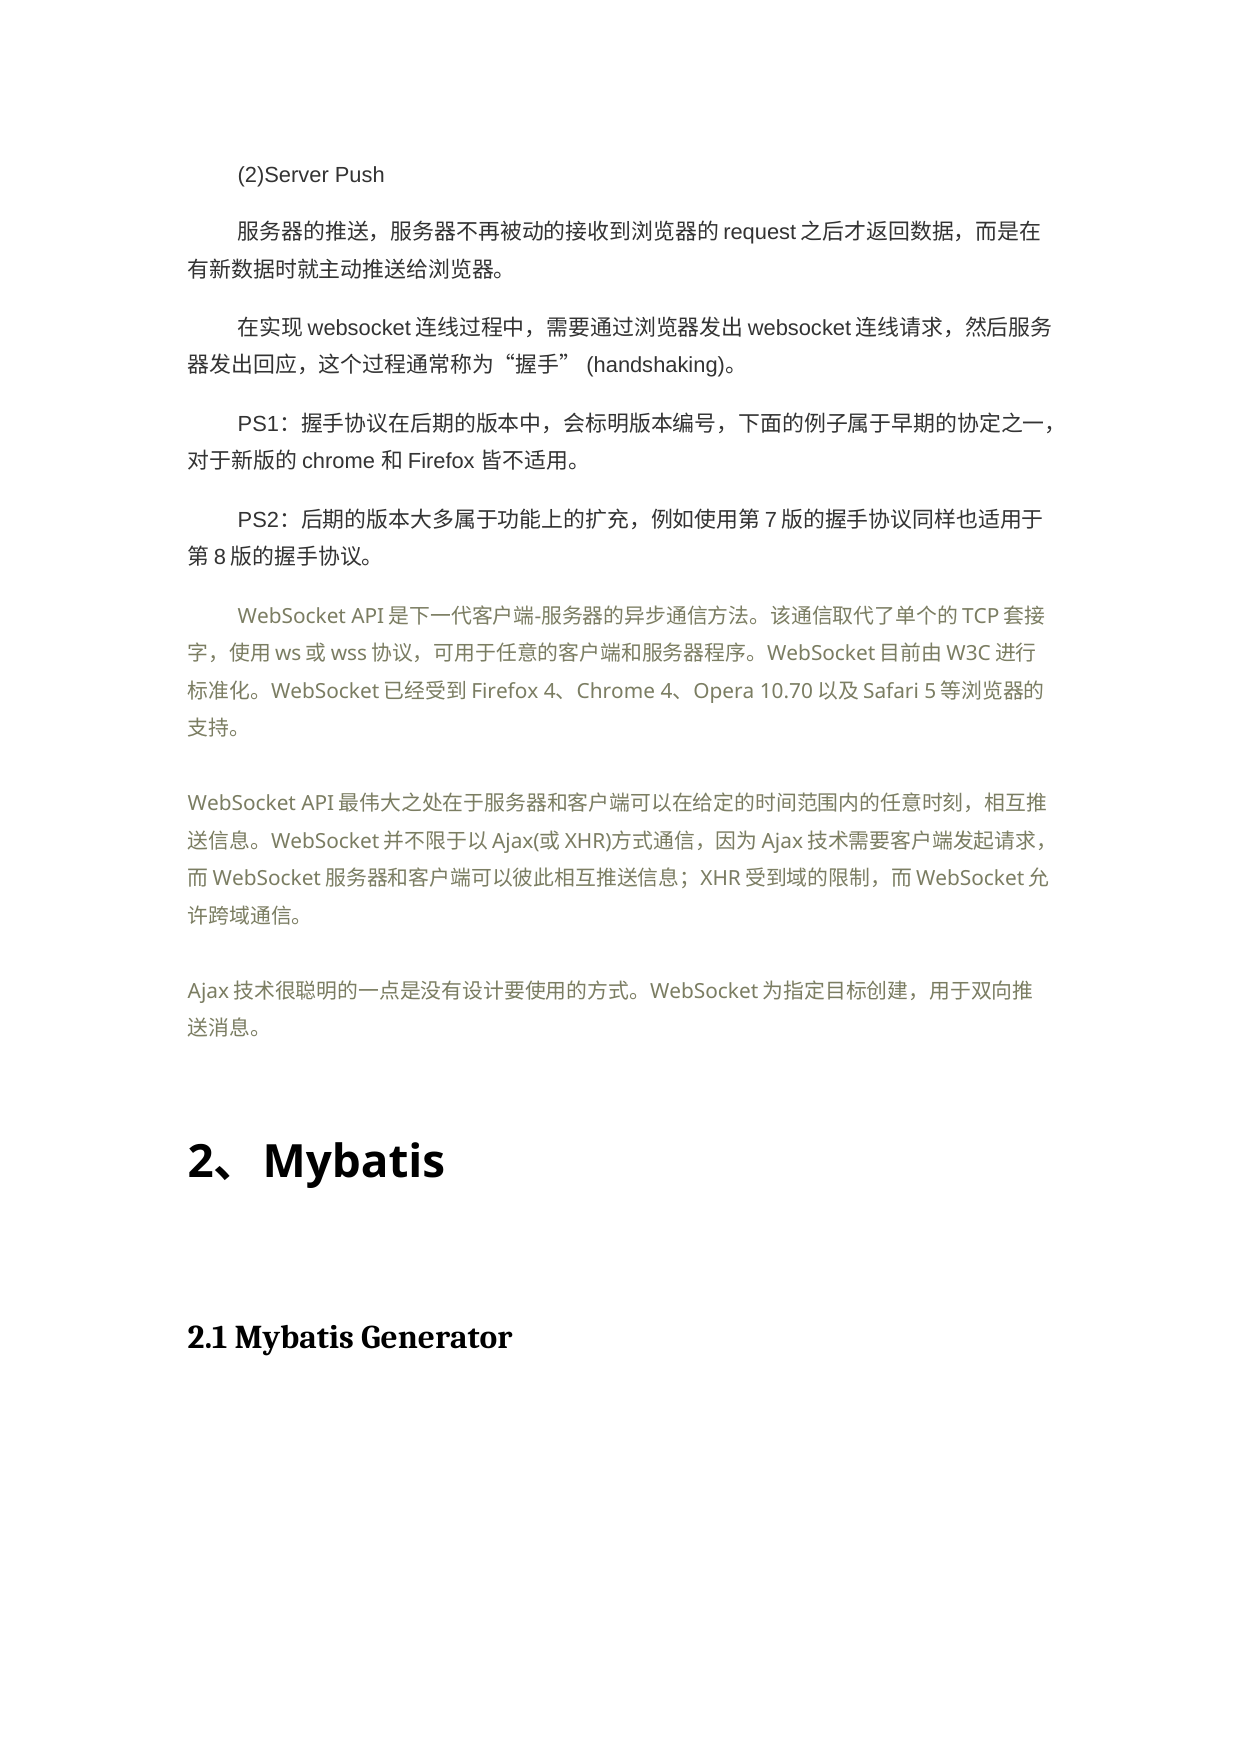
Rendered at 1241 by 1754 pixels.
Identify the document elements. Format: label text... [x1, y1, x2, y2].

text (2)Server Push [187, 150, 1053, 187]
text 服务器的推送，服务器不再被动的接收到浏览器的request之后才返回数据，而是在有新数据时就主动推送给浏览器。 [187, 208, 1053, 283]
text PS1：握手协议在后期的版本中，会标明版本编号，下面的例子属于早期的协定之一，对于新版的 chrome 和 Firefox 皆不适用。 [187, 400, 1053, 475]
text 在实现websocket连线过程中，需要通过浏览器发出websocket连线请求，然后服务器发出回应，这个过程通常称为“握手” (handshaking)。 [187, 304, 1053, 379]
subtitle 2.1 Mybatis Generator [187, 1319, 1053, 1357]
text WebSocket API是下一代客户端-服务器的异步通信方法。该通信取代了单个的TCP套接字，使用ws或wss协议，可用于任意的客户端和服务器程序。WebSocket目前由W3C进行标准化。WebSocket已经受到Firefox 4、Chrome 4、Opera 10.70以及Safari 5等浏览器的支持。 WebSocket API最伟大之处在于服务器和客户端可以在给定的时间范围内的任意时刻，相互推送信息。WebSocket并不限于以Ajax(或XHR)方式通信，因为Ajax技术需要客户端发起请求，而WebSocket服务器和客户端可以彼此相互推送信息；XHR受到域的限制，而WebSocket允许跨域通信。 Ajax技术很聪明的一点是没有设计要使用的方式。WebSocket为指定目标创建，用于双向推送消息。 [187, 592, 1053, 1042]
subtitle Mybatis [187, 1124, 1053, 1191]
text PS2：后期的版本大多属于功能上的扩充，例如使用第7版的握手协议同样也适用于第8版的握手协议。 [187, 496, 1053, 571]
